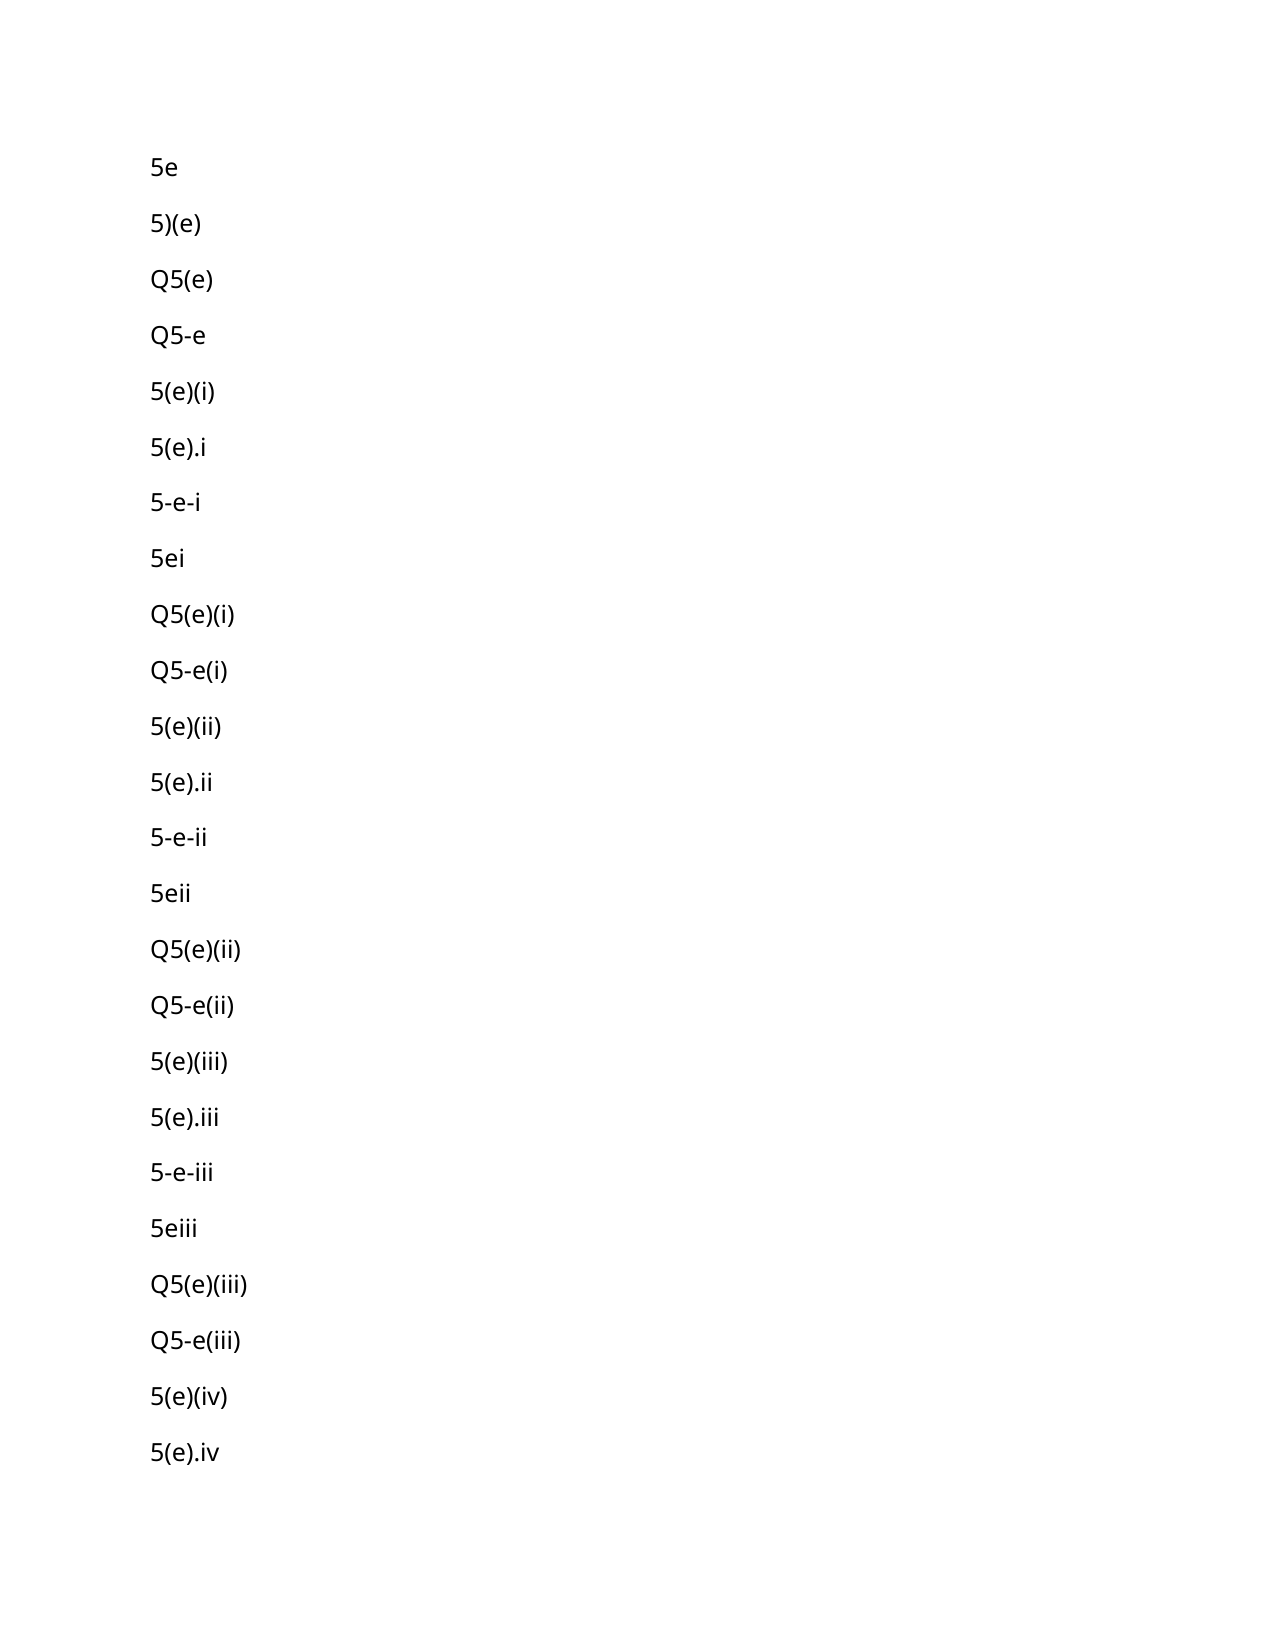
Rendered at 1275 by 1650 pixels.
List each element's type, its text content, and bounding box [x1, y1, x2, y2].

text 5(e).i [150, 429, 1125, 463]
text 5(e).ii [150, 764, 1125, 798]
text Q5(e)(ii) [150, 932, 1125, 966]
text 5e [150, 150, 1125, 184]
text 5-e-i [150, 485, 1125, 519]
text Q5-e(iii) [150, 1322, 1125, 1357]
text 5(e)(ii) [150, 708, 1125, 742]
text Q5(e) [150, 262, 1125, 296]
text 5eiii [150, 1211, 1125, 1245]
text Q5-e(ii) [150, 987, 1125, 1022]
text 5eii [150, 876, 1125, 910]
text 5ei [150, 541, 1125, 575]
text Q5-e [150, 317, 1125, 352]
text 5-e-iii [150, 1155, 1125, 1189]
text 5(e).iv [150, 1434, 1125, 1468]
text 5(e)(i) [150, 373, 1125, 407]
text 5)(e) [150, 206, 1125, 240]
text Q5(e)(i) [150, 597, 1125, 631]
text 5(e)(iv) [150, 1378, 1125, 1412]
text Q5(e)(iii) [150, 1267, 1125, 1301]
text 5(e)(iii) [150, 1043, 1125, 1077]
text 5-e-ii [150, 820, 1125, 854]
text 5(e).iii [150, 1099, 1125, 1133]
text Q5-e(i) [150, 652, 1125, 687]
